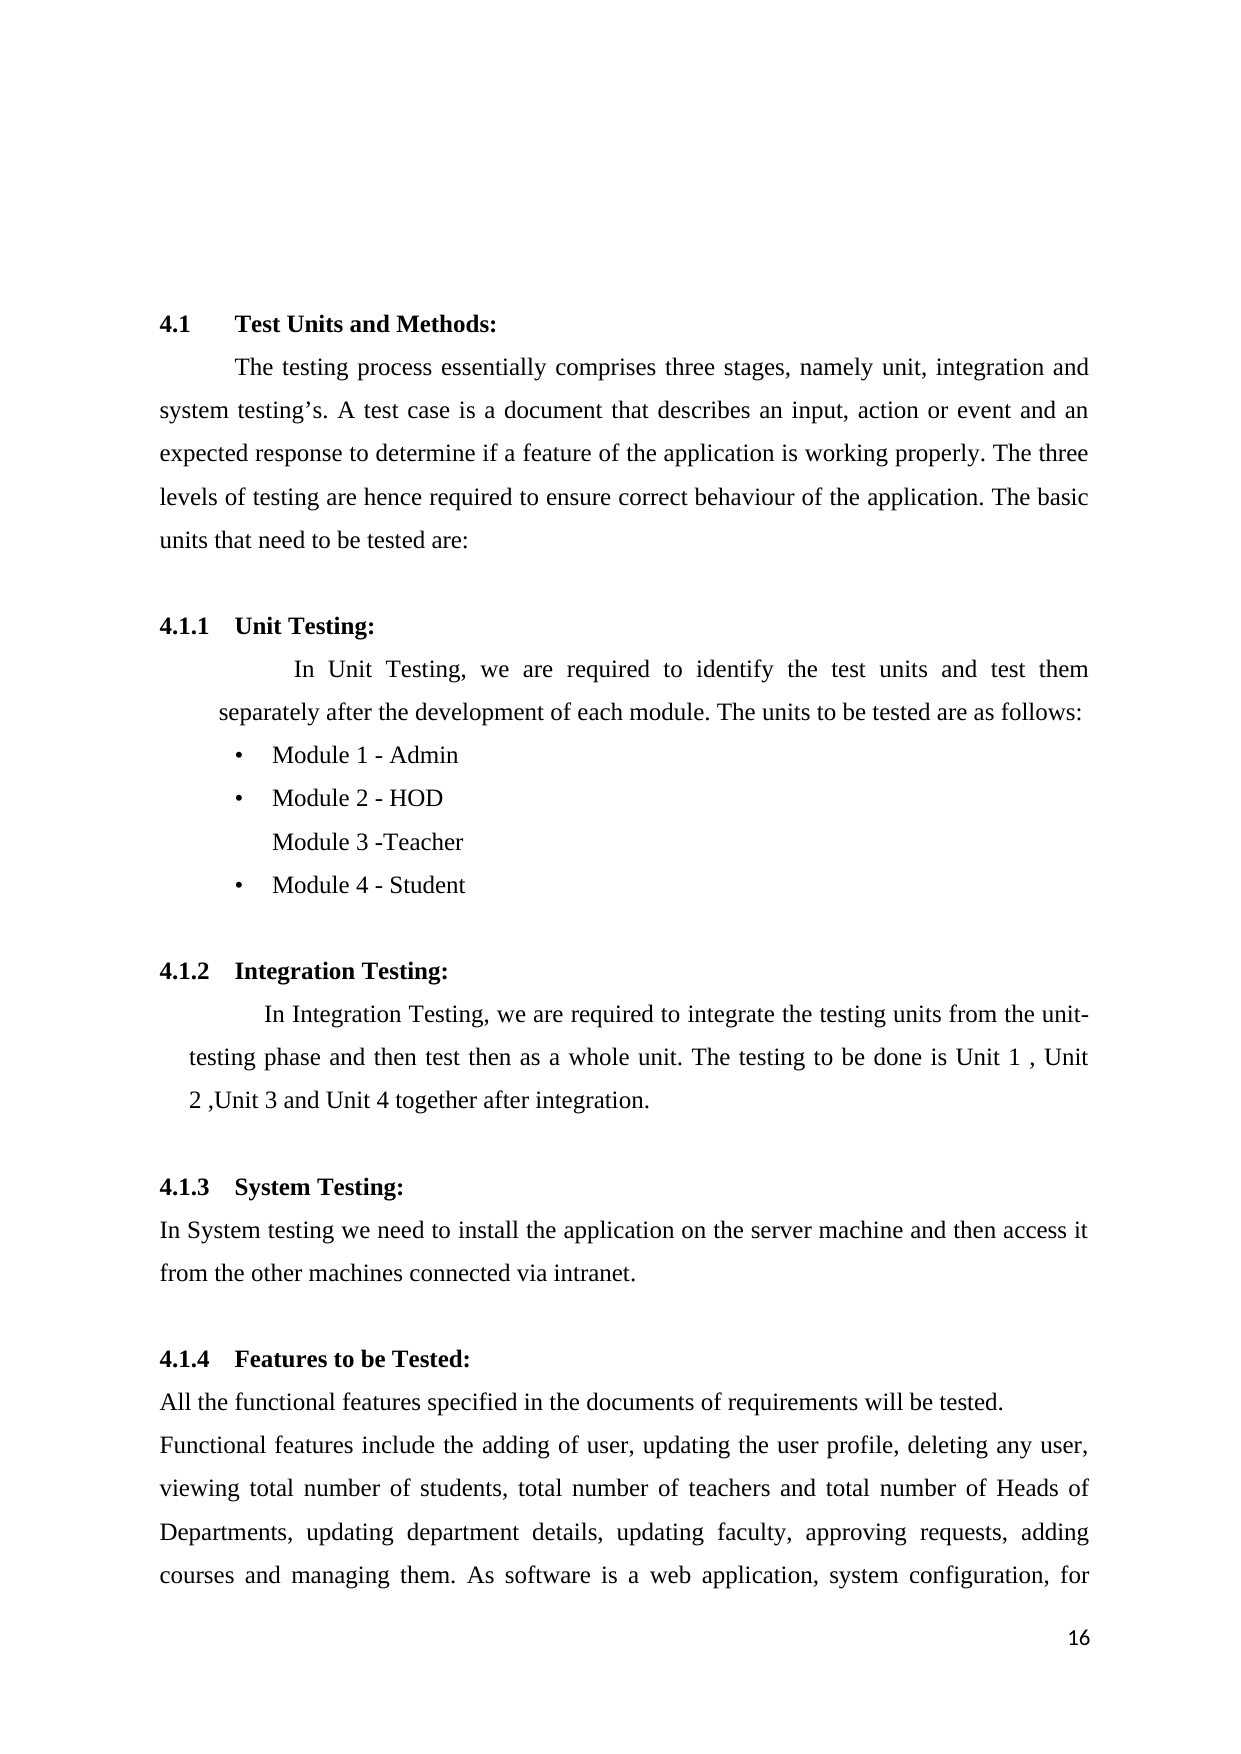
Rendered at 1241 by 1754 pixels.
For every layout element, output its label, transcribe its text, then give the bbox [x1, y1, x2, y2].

list Module 4 - Student [234, 870, 1090, 898]
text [159, 1430, 1090, 1588]
list Module 1 - Admin [234, 740, 1090, 769]
list Module 2 - HOD [234, 783, 1090, 812]
list Integration Testing: [159, 956, 1090, 985]
list In Unit Testing, we are required to identify the test units and test them separately after the development of each module. The units to be tested are as follows: [218, 654, 1090, 726]
list Unit Testing: [159, 611, 1090, 640]
list In System testing we need to install the application on the server machine and then access it from the other machines connected via intranet. [159, 1215, 1090, 1287]
list System Testing: [159, 1172, 1090, 1200]
list In Integration Testing, we are required to integrate the testing units from the unit-testing phase and then test then as a whole unit. The testing to be done is Unit 1 , Unit 2 ,Unit 3 and Unit 4 together after integration. [189, 999, 1090, 1114]
text The testing process essentially comprises three stages, namely unit, integration and system testing’s. A test case is a document that describes an input, action or event and an expected response to determine if a feature of the application is working properly. The three levels of testing are hence required to ensure correct behaviour of the application. The basic units that need to be tested are: [159, 352, 1090, 553]
list Module 3 -Teacher [272, 827, 1090, 855]
list Features to be Tested: [159, 1344, 1090, 1373]
list Test Units and Methods: [159, 309, 1090, 338]
text All the functional features specified in the documents of requirements will be tested. [159, 1387, 1090, 1416]
